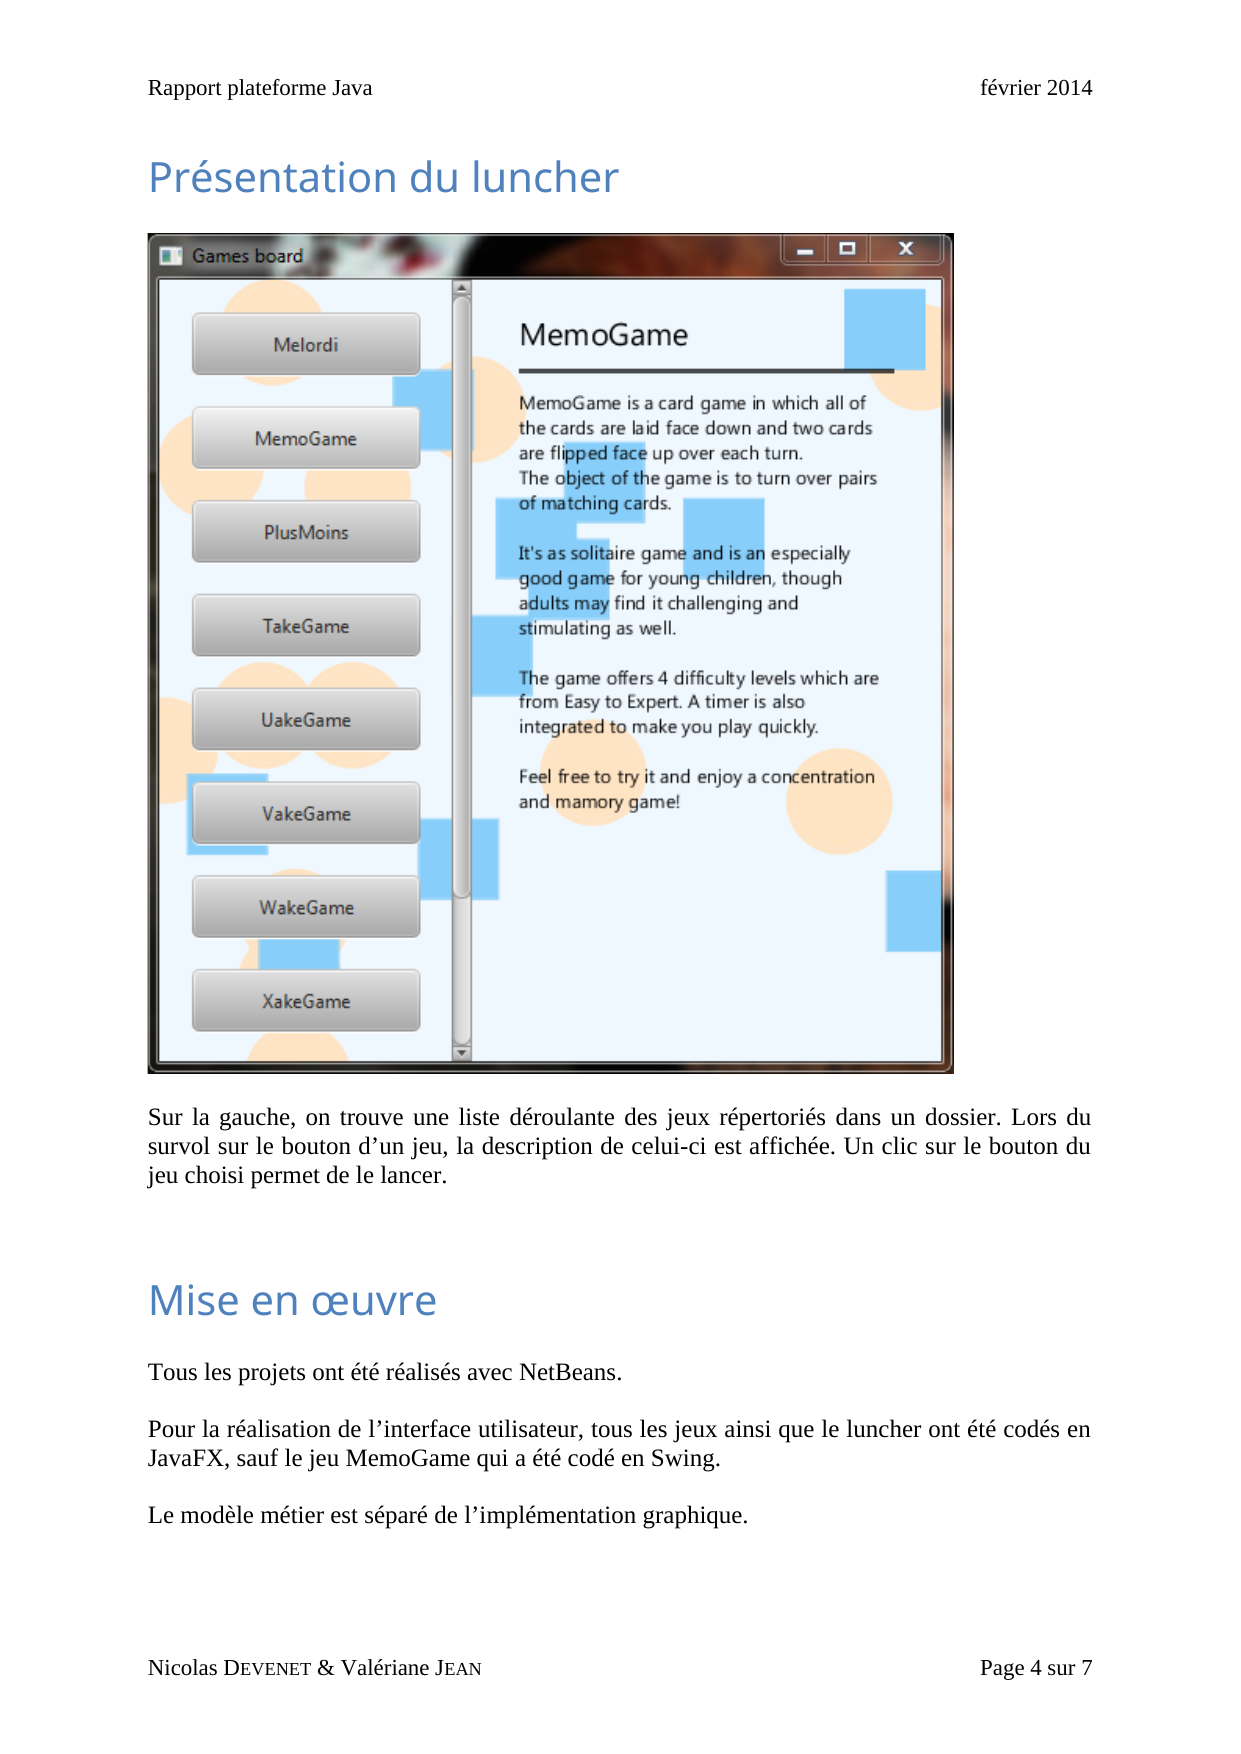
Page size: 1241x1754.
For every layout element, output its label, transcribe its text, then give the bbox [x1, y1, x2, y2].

subtitle Présentation du luncher [148, 148, 1093, 204]
text Sur la gauche, on trouve une liste déroulante des jeux répertoriés dans un dossier. Lors du survol sur le bouton d’un jeu, la description de celui-ci est affichée. Un clic sur le bouton du jeu choisi permet de le lancer. [148, 1102, 1093, 1189]
text Le modèle métier est séparé de l’implémentation graphique. [148, 1501, 1093, 1529]
text Pour la réalisation de l’interface utilisateur, tous les jeux ainsi que le luncher ont été codés en JavaFX, sauf le jeu MemoGame qui a été codé en Swing. [148, 1414, 1093, 1472]
picture [147, 233, 954, 1074]
text Tous les projets ont été réalisés avec NetBeans. [148, 1357, 1093, 1386]
subtitle Mise en œuvre [148, 1271, 1093, 1328]
